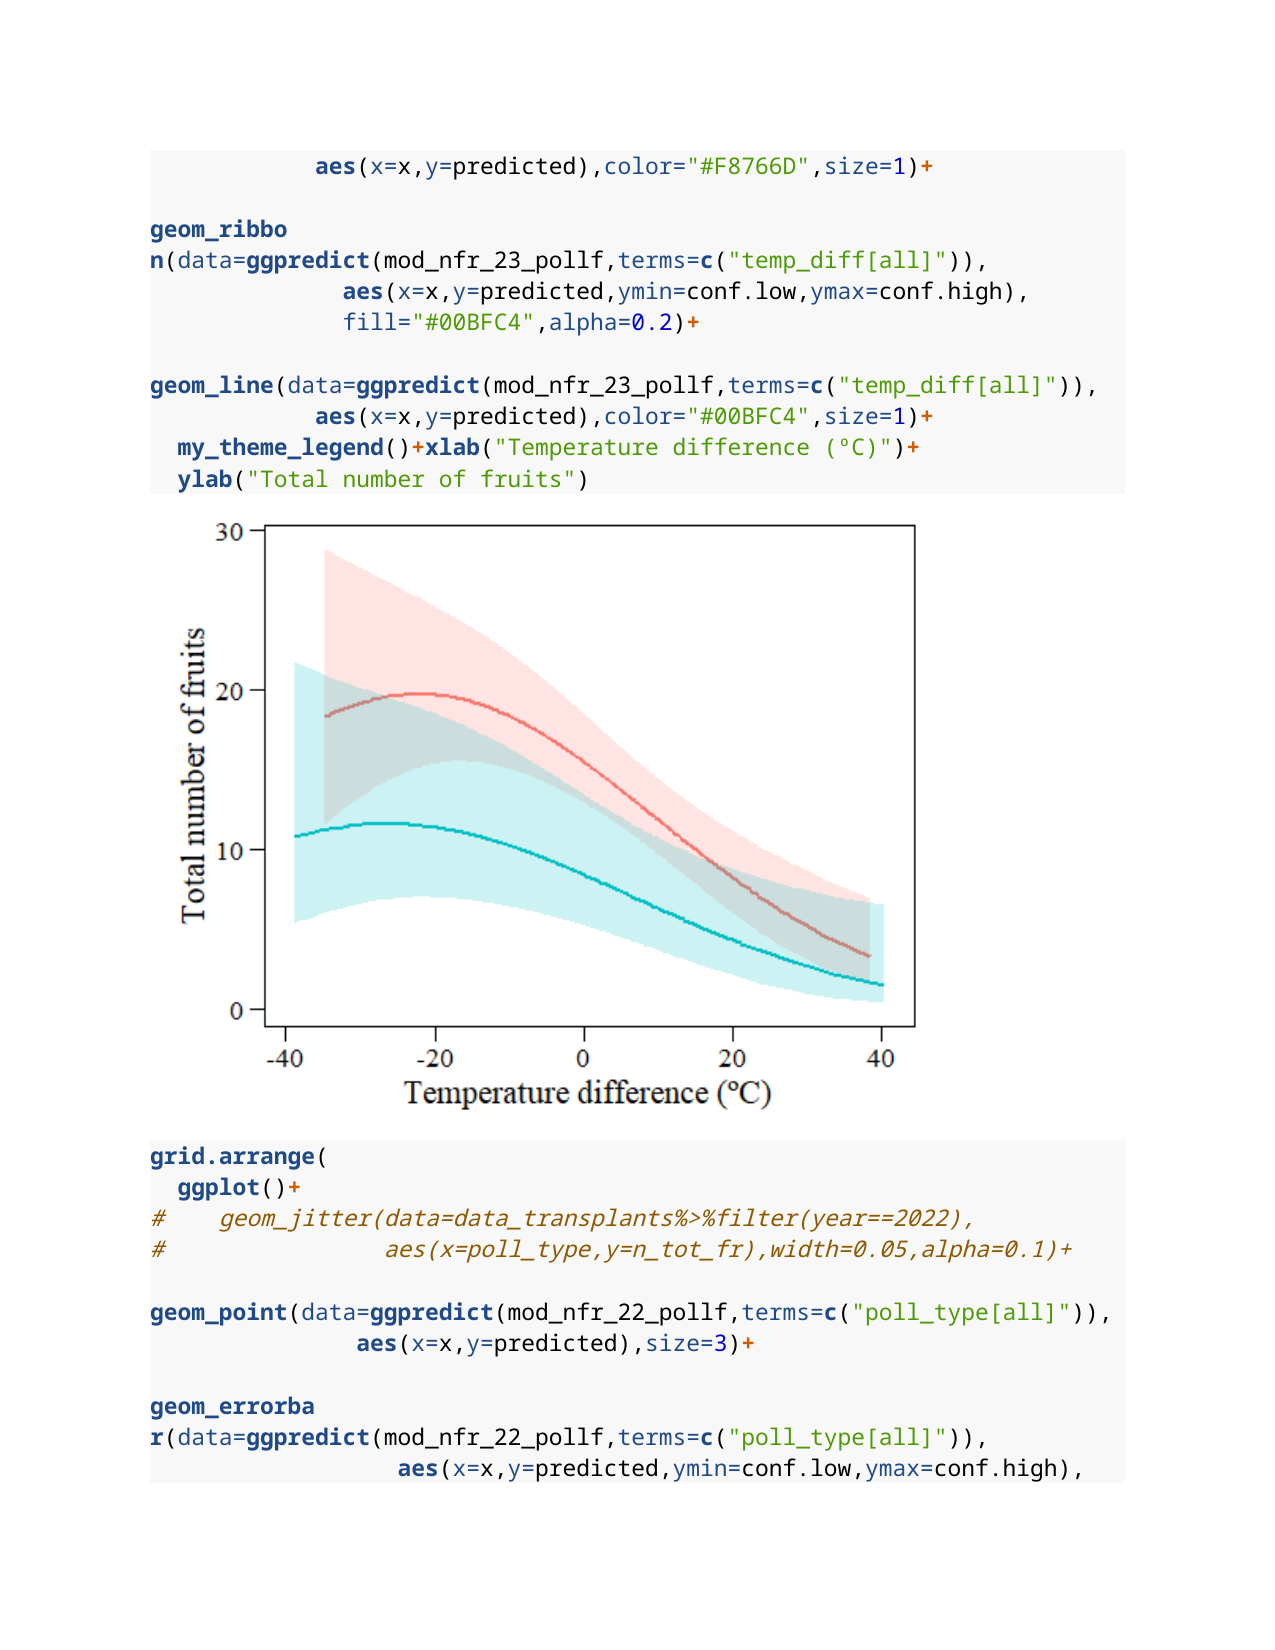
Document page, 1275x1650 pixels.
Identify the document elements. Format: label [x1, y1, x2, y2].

picture [168, 514, 927, 1121]
text [150, 1140, 1125, 1483]
text [150, 150, 1125, 494]
